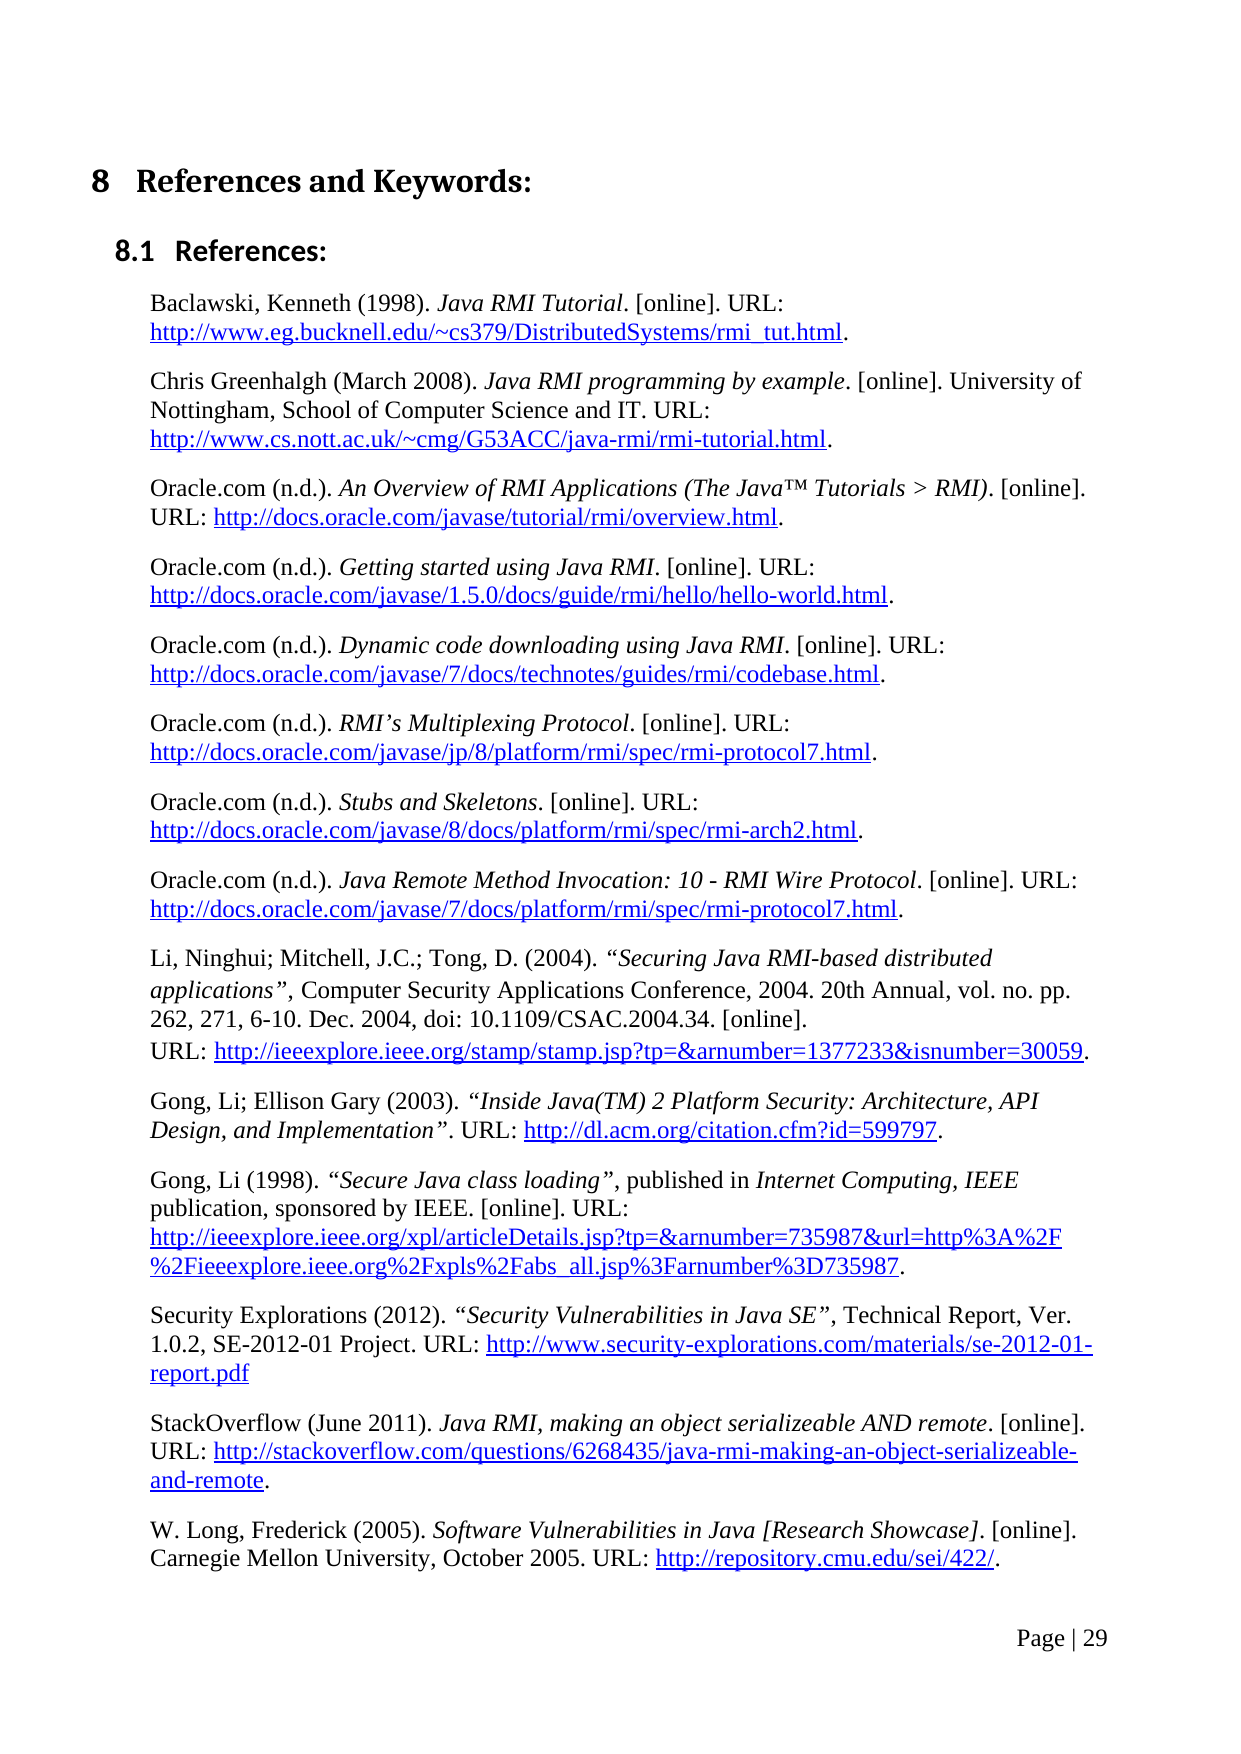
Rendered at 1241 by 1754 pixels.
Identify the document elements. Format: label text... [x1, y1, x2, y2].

text Oracle.com (n.d.). An Overview of RMI Applications (The Java™ Tutorials > RMI). [online]. URL: http://docs.oracle.com/javase/tutorial/rmi/overview.html. [150, 473, 1107, 531]
text StackOverflow (June 2011). Java RMI, making an object serializeable AND remote. [online]. URL: http://stackoverflow.com/questions/6268435/java-rmi-making-an-object-serializeable-and-remote. [150, 1408, 1107, 1494]
text Oracle.com (n.d.). Java Remote Method Invocation: 10 - RMI Wire Protocol. [online]. URL: http://docs.oracle.com/javase/7/docs/platform/rmi/spec/rmi-protocol7.html. [150, 865, 1107, 922]
text Oracle.com (n.d.). Stubs and Skeletons. [online]. URL: http://docs.oracle.com/javase/8/docs/platform/rmi/spec/rmi-arch2.html. [150, 787, 1107, 844]
subtitle References and Keywords: [91, 162, 1107, 201]
text Security Explorations (2012). “Security Vulnerabilities in Java SE”, Technical Report, Ver. 1.0.2, SE-2012-01 Project. URL: http://www.security-explorations.com/materials/se-2012-01-report.pdf [150, 1301, 1107, 1387]
text Oracle.com (n.d.). Dynamic code downloading using Java RMI. [online]. URL: http://docs.oracle.com/javase/7/docs/technotes/guides/rmi/codebase.html. [150, 630, 1107, 687]
text Oracle.com (n.d.). RMI’s Multiplexing Protocol. [online]. URL: http://docs.oracle.com/javase/jp/8/platform/rmi/spec/rmi-protocol7.html. [150, 708, 1107, 766]
subtitle References: [114, 232, 1107, 270]
text Baclawski, Kenneth (1998). Java RMI Tutorial. [online]. URL: http://www.eg.bucknell.edu/~cs379/DistributedSystems/rmi_tut.html. [150, 288, 1107, 345]
text Gong, Li; Ellison Gary (2003). “Inside Java(TM) 2 Platform Security: Architecture, API Design, and Implementation”. URL: http://dl.acm.org/citation.cfm?id=599797. [150, 1086, 1107, 1144]
text Li, Ninghui; Mitchell, J.C.; Tong, D. (2004). “Securing Java RMI-based distributed applications”, Computer Security Applications Conference, 2004. 20th Annual, vol. no. pp. 262, 271, 6-10. Dec. 2004, doi: 10.1109/CSAC.2004.34. [online]. URL: http://ieeexplore.ieee.org/stamp/stamp.jsp?tp=&arnumber=1377233&isnumber=30059. [150, 943, 1107, 1066]
text Chris Greenhalgh (March 2008). Java RMI programming by example. [online]. University of Nottingham, School of Computer Science and IT. URL: http://www.cs.nott.ac.uk/~cmg/G53ACC/java-rmi/rmi-tutorial.html. [150, 366, 1107, 452]
text Oracle.com (n.d.). Getting started using Java RMI. [online]. URL: http://docs.oracle.com/javase/1.5.0/docs/guide/rmi/hello/hello-world.html. [150, 552, 1107, 609]
text Gong, Li (1998). “Secure Java class loading”, published in Internet Computing, IEEE publication, sponsored by IEEE. [online]. URL: http://ieeexplore.ieee.org/xpl/articleDetails.jsp?tp=&arnumber=735987&url=http%3A%2F%2Fieeexplore.ieee.org%2Fxpls%2Fabs_all.jsp%3Farnumber%3D735987. [150, 1165, 1107, 1280]
